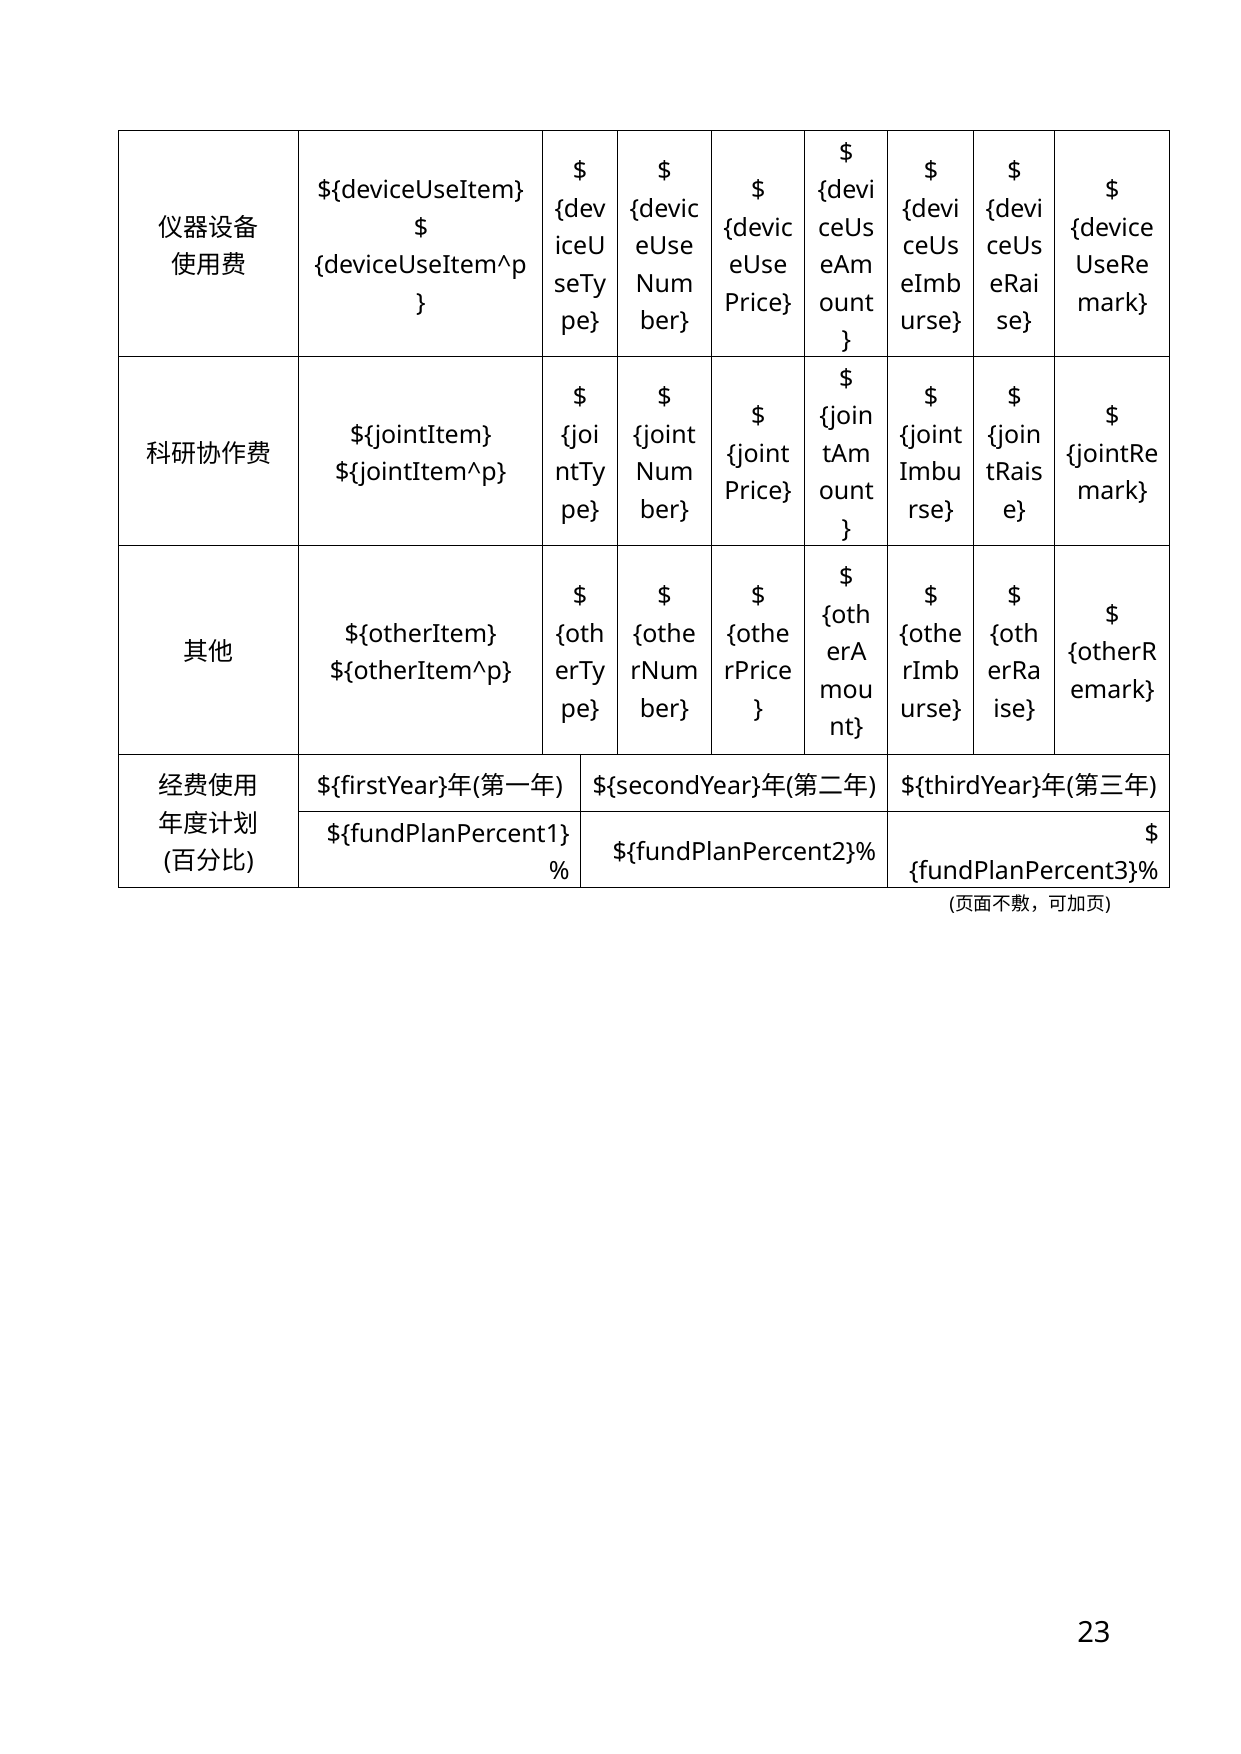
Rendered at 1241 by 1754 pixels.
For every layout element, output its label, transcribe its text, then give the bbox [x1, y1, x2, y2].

table_cell 经费使用 年度计划 (百分比) [119, 755, 298, 887]
table_cell ${jointType} [543, 357, 617, 544]
table_cell ${jointRaise} [974, 357, 1054, 544]
table_cell ${deviceUseImburse} [888, 131, 973, 356]
table_cell ${deviceUseRemark} [1055, 131, 1169, 356]
table_cell ${jointPrice} [712, 357, 804, 544]
table_cell ${deviceUseAmount} [805, 131, 887, 356]
table_cell ${otherPrice} [712, 546, 804, 754]
table_cell ${deviceUseType} [543, 131, 617, 356]
table_cell ${secondYear}年(第二年) [581, 755, 887, 811]
table_cell ${jointImburse} [888, 357, 973, 544]
table_cell ${deviceUseItem} ${deviceUseItem^p} [299, 131, 542, 356]
table_cell ${otherRemark} [1055, 546, 1169, 754]
table_cell ${otherImburse} [888, 546, 973, 754]
text (页面不敷，可加页) [130, 888, 1110, 915]
table_cell ${fundPlanPercent3}% [888, 812, 1169, 887]
table_cell ${firstYear}年(第一年) [299, 755, 580, 811]
table_cell ${otherAmount} [805, 546, 887, 754]
table_cell ${otherNumber} [618, 546, 711, 754]
table_cell ${jointItem} ${jointItem^p} [299, 357, 542, 544]
table_cell ${otherRaise} [974, 546, 1054, 754]
table_cell 仪器设备 使用费 [119, 131, 298, 356]
table_cell ${otherItem} ${otherItem^p} [299, 546, 542, 754]
table_cell ${deviceUseRaise} [974, 131, 1054, 356]
table_cell ${otherType} [543, 546, 617, 754]
table_cell ${thirdYear}年(第三年) [888, 755, 1169, 811]
table_cell 科研协作费 [119, 357, 298, 544]
table_cell ${jointRemark} [1055, 357, 1169, 544]
table_cell 其他 [119, 546, 298, 754]
table_cell ${deviceUseNumber} [618, 131, 711, 356]
table_cell ${fundPlanPercent2}% [581, 812, 887, 887]
table_cell ${fundPlanPercent1} % [299, 812, 580, 887]
table_cell ${jointAmount} [805, 357, 887, 544]
table_cell ${jointNumber} [618, 357, 711, 544]
table_cell ${deviceUsePrice} [712, 131, 804, 356]
